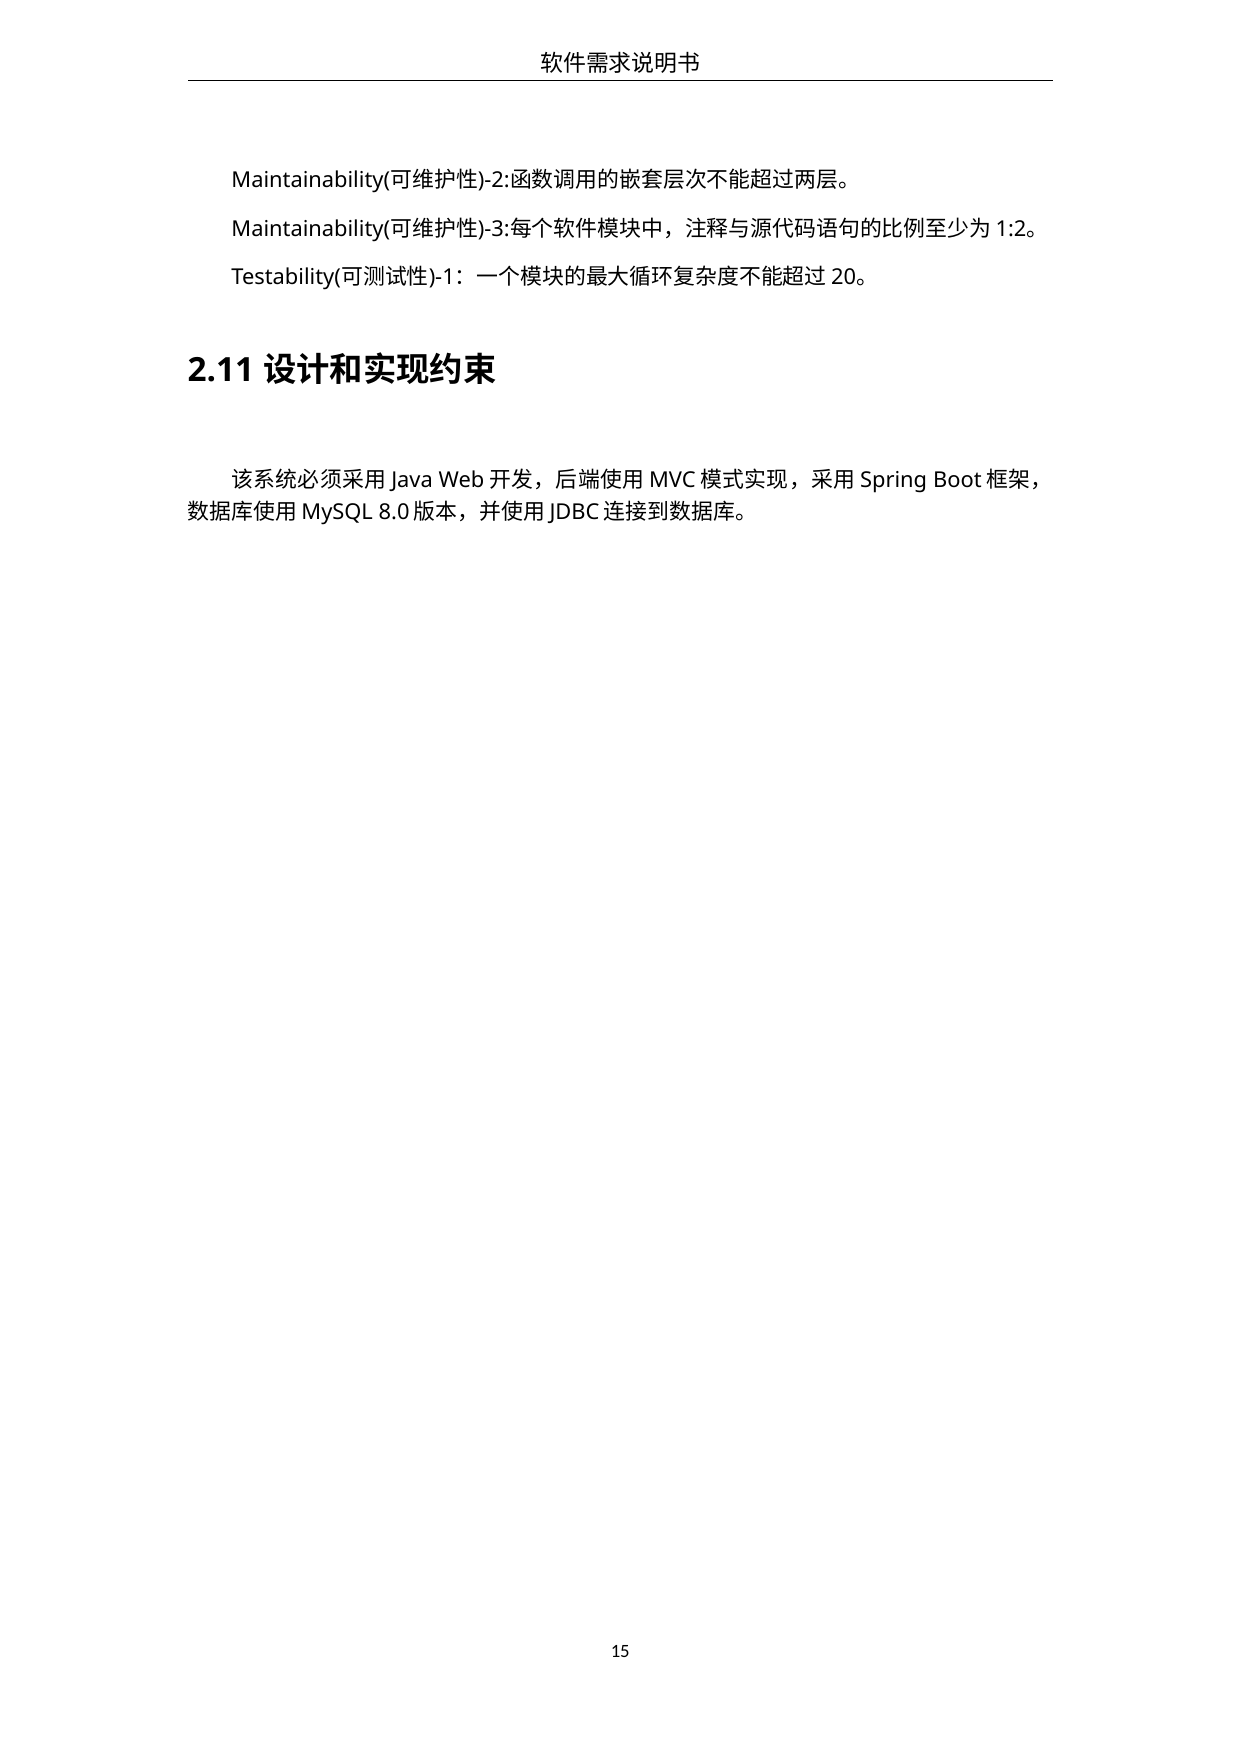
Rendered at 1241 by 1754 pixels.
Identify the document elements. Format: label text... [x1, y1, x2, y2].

text Maintainability(可维护性)-2:函数调用的嵌套层次不能超过两层。 [187, 162, 1053, 194]
text 该系统必须采用Java Web开发，后端使用MVC模式实现，采用Spring Boot框架，数据库使用MySQL 8.0版本，并使用JDBC连接到数据库。 [187, 461, 1053, 526]
text Maintainability(可维护性)-3:每个软件模块中，注释与源代码语句的比例至少为1:2。 [187, 210, 1053, 243]
subtitle 2.11 设计和实现约束 [187, 334, 1053, 399]
text Testability(可测试性)-1：一个模块的最大循环复杂度不能超过20。 [187, 259, 1053, 291]
